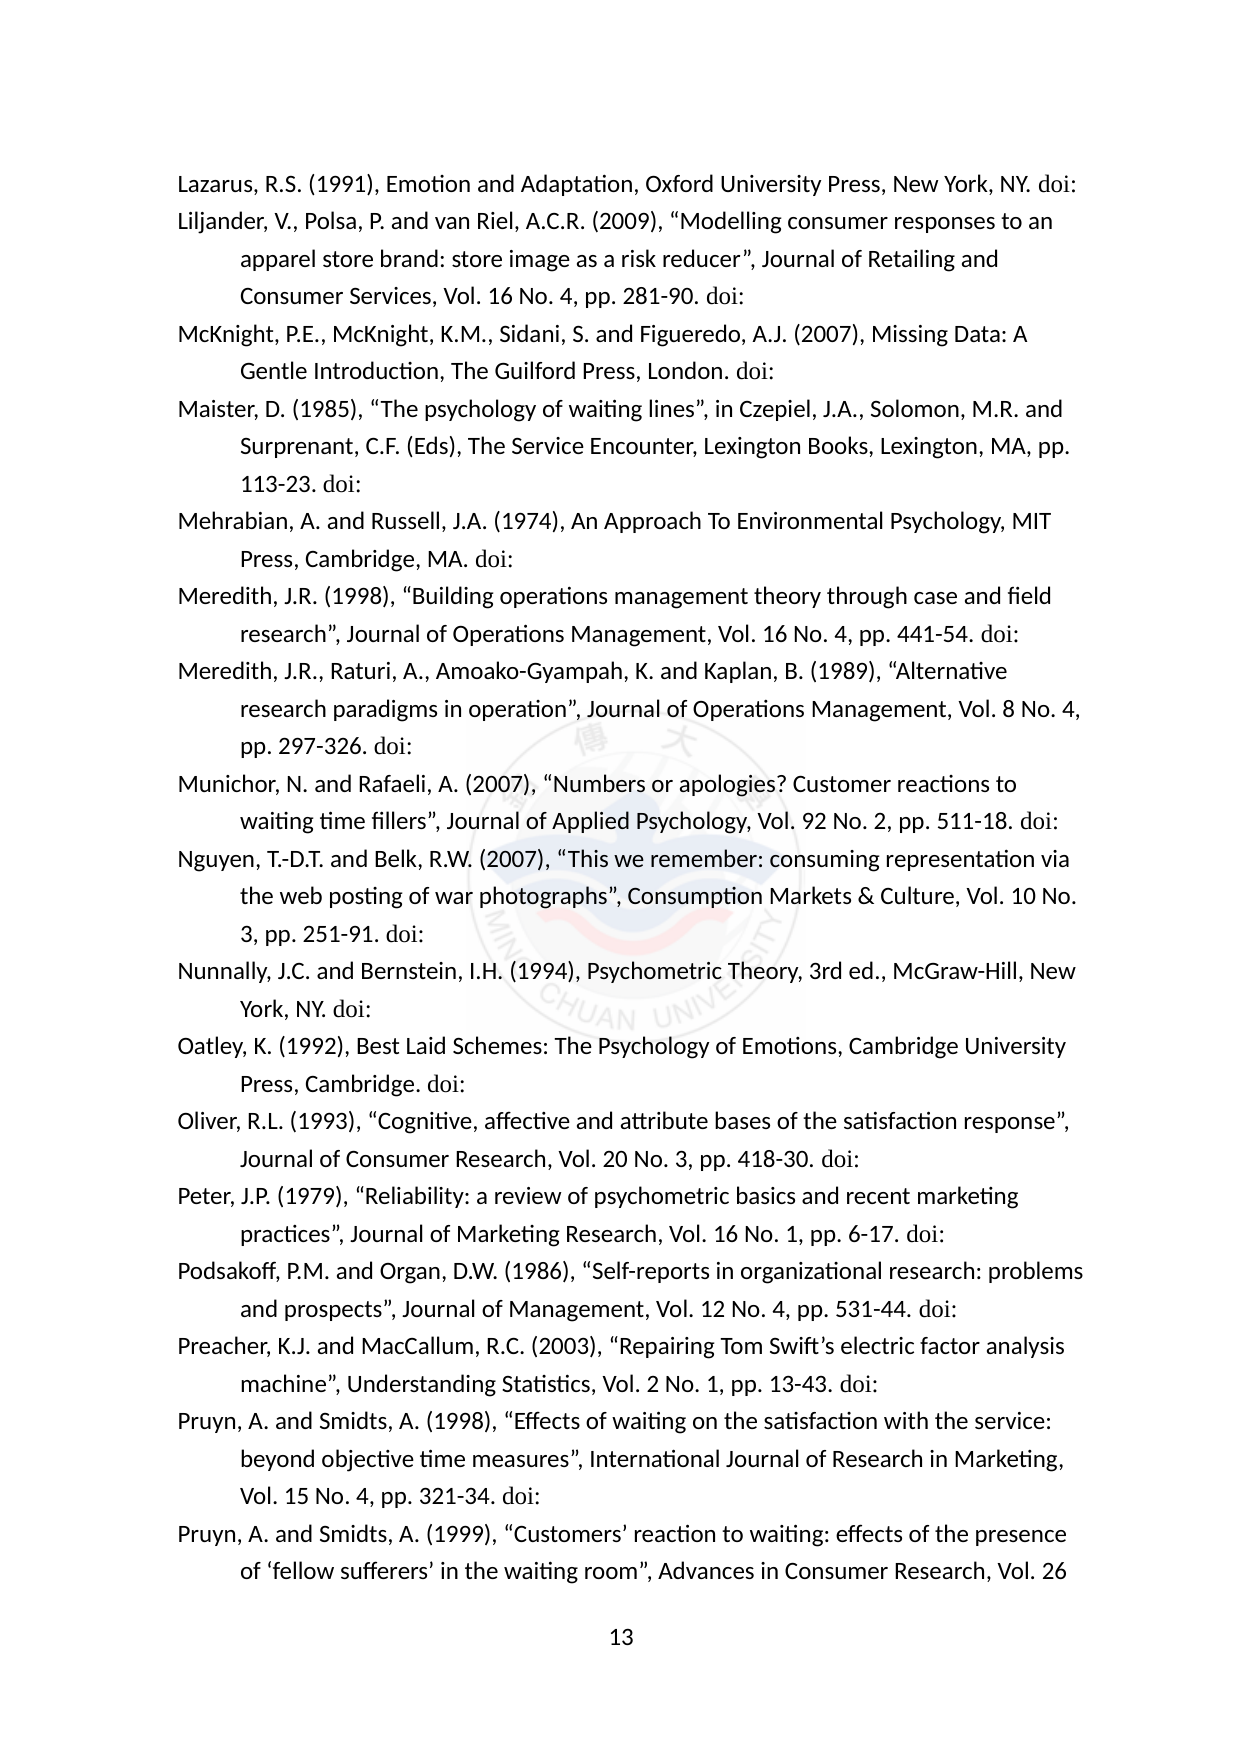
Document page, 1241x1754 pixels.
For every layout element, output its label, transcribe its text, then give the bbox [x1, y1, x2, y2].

text Podsakoff, P.M. and Organ, D.W. (1986), “Self-reports in organizational research: problems and prospects”, Journal of Management, Vol. 12 No. 4, pp. 531-44. doi: [177, 1252, 1092, 1327]
text Nunnally, J.C. and Bernstein, I.H. (1994), Psychometric Theory, 3rd ed., McGraw-Hill, New York, NY. doi: [177, 952, 1092, 1027]
text Oliver, R.L. (1993), “Cognitive, affective and attribute bases of the satisfaction response”, Journal of Consumer Research, Vol. 20 No. 3, pp. 418-30. doi: [177, 1102, 1092, 1177]
text Maister, D. (1985), “The psychology of waiting lines”, in Czepiel, J.A., Solomon, M.R. and Surprenant, C.F. (Eds), The Service Encounter, Lexington Books, Lexington, MA, pp. 113-23. doi: [177, 389, 1092, 502]
text Meredith, J.R., Raturi, A., Amoako-Gyampah, K. and Kaplan, B. (1989), “Alternative research paradigms in operation”, Journal of Operations Management, Vol. 8 No. 4, pp. 297-326. doi: [177, 652, 1092, 764]
text Meredith, J.R. (1998), “Building operations management theory through case and field research”, Journal of Operations Management, Vol. 16 No. 4, pp. 441-54. doi: [177, 577, 1092, 652]
text Munichor, N. and Rafaeli, A. (2007), “Numbers or apologies? Customer reactions to waiting time fillers”, Journal of Applied Psychology, Vol. 92 No. 2, pp. 511-18. doi: [177, 764, 1092, 839]
text Lazarus, R.S. (1991), Emotion and Adaptation, Oxford University Press, New York, NY. doi: [177, 164, 1092, 202]
text Mehrabian, A. and Russell, J.A. (1974), An Approach To Environmental Psychology, MIT Press, Cambridge, MA. doi: [177, 502, 1092, 577]
text Peter, J.P. (1979), “Reliability: a review of psychometric basics and recent marketing practices”, Journal of Marketing Research, Vol. 16 No. 1, pp. 6-17. doi: [177, 1177, 1092, 1252]
text Pruyn, A. and Smidts, A. (1998), “Effects of waiting on the satisfaction with the service: beyond objective time measures”, International Journal of Research in Marketing, Vol. 15 No. 4, pp. 321-34. doi: [177, 1402, 1092, 1514]
text Oatley, K. (1992), Best Laid Schemes: The Psychology of Emotions, Cambridge University Press, Cambridge. doi: [177, 1027, 1092, 1102]
text McKnight, P.E., McKnight, K.M., Sidani, S. and Figueredo, A.J. (2007), Missing Data: A Gentle Introduction, The Guilford Press, London. doi: [177, 314, 1092, 389]
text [177, 1514, 1092, 1589]
text Preacher, K.J. and MacCallum, R.C. (2003), “Repairing Tom Swift’s electric factor analysis machine”, Understanding Statistics, Vol. 2 No. 1, pp. 13-43. doi: [177, 1327, 1092, 1402]
text Liljander, V., Polsa, P. and van Riel, A.C.R. (2009), “Modelling consumer responses to an apparel store brand: store image as a risk reducer”, Journal of Retailing and Consumer Services, Vol. 16 No. 4, pp. 281-90. doi: [177, 202, 1092, 314]
text Nguyen, T.-D.T. and Belk, R.W. (2007), “This we remember: consuming representation via the web posting of war photographs”, Consumption Markets & Culture, Vol. 10 No. 3, pp. 251-91. doi: [177, 839, 1092, 952]
